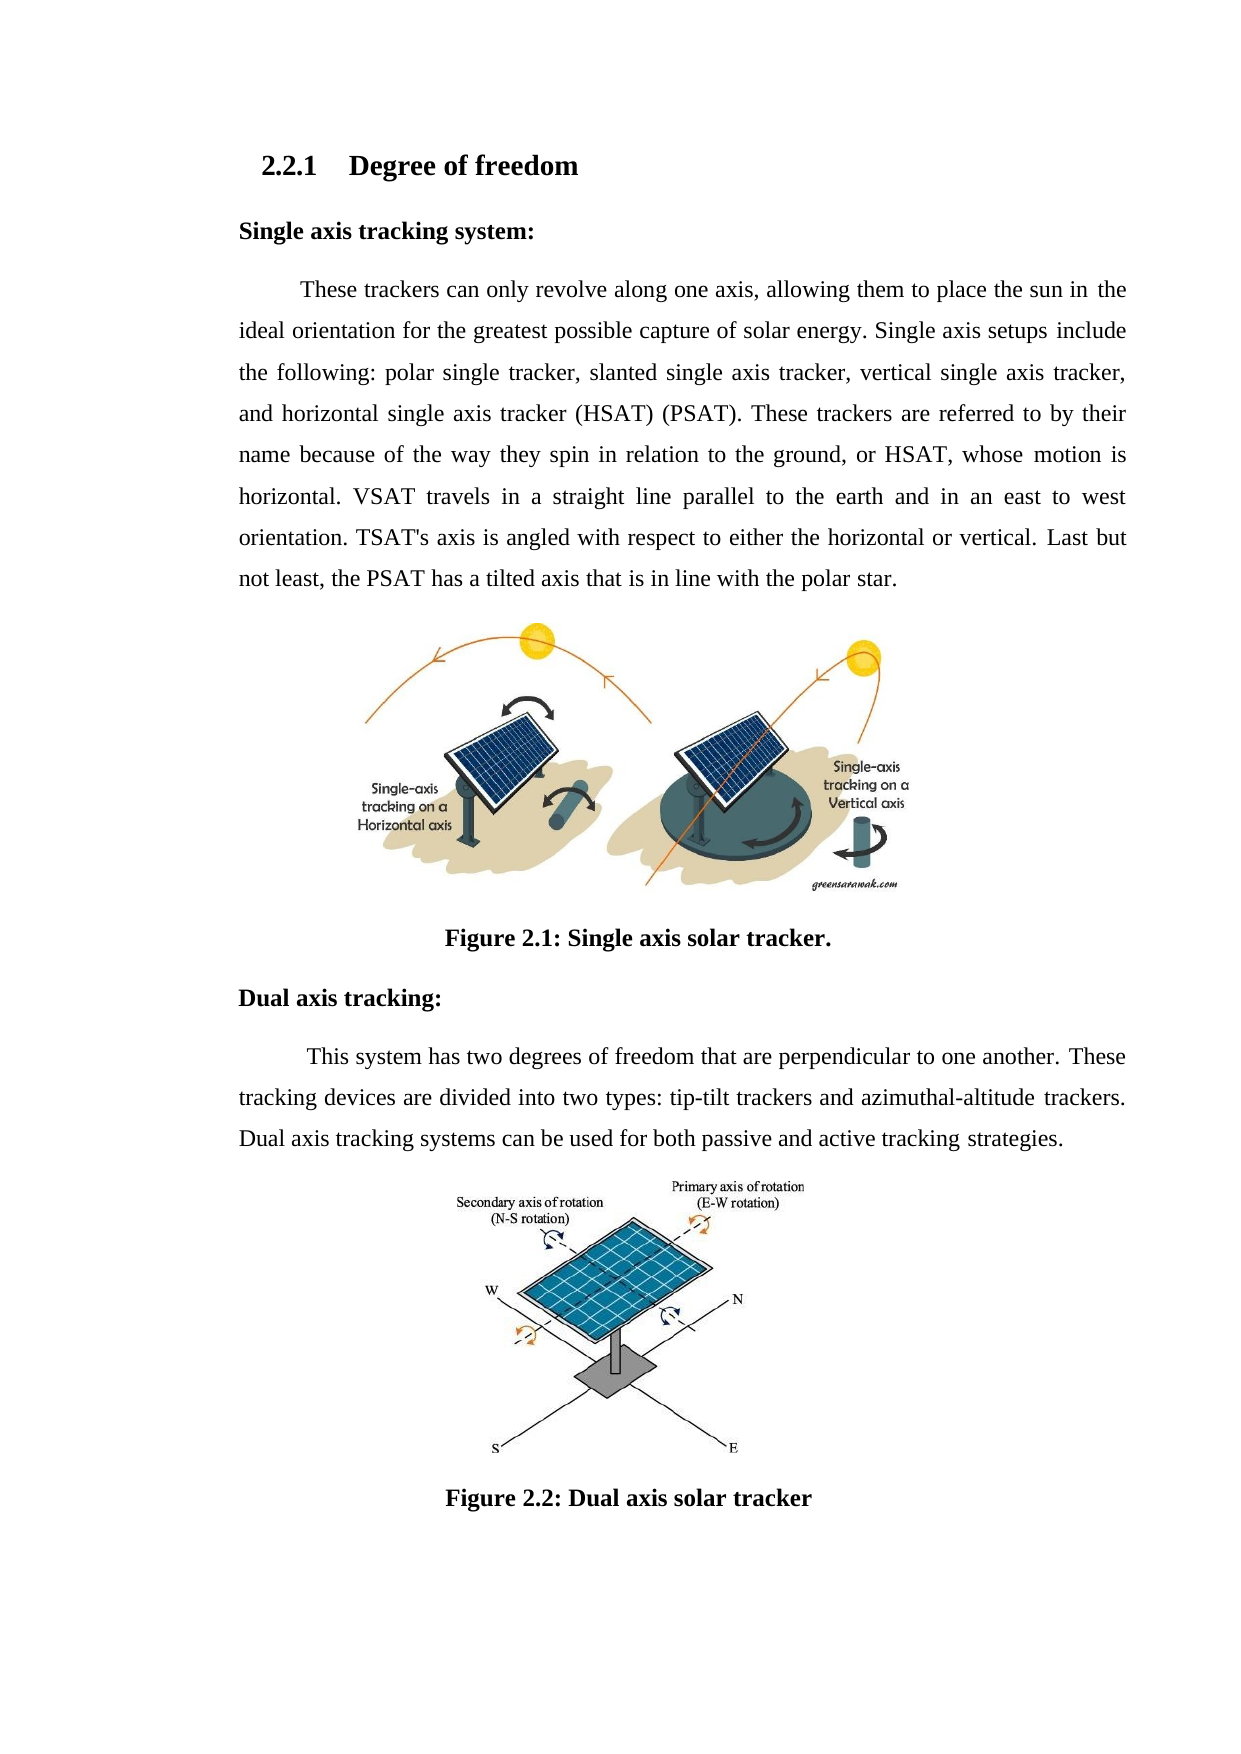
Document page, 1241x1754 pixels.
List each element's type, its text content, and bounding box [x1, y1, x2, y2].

picture [356, 623, 912, 892]
text This system has two degrees of freedom that are perpendicular to one another. These tracking devices are divided into two types: tip-tilt trackers and azimuthal-altitude trackers. Dual axis tracking systems can be used for both passive and active tracking strategies. [238, 1042, 1126, 1152]
text Dual axis tracking: [238, 983, 1173, 1011]
text Figure 2.2: Dual axis solar tracker [445, 1483, 1173, 1511]
text Single axis tracking system: [238, 216, 1173, 244]
text These trackers can only revolve along one axis, allowing them to place the sun in the ideal orientation for the greatest possible capture of solar energy. Single axis setups include the following: polar single tracker, slanted single axis tracker, vertical single axis tracker, and horizontal single axis tracker (HSAT) (PSAT). These trackers are referred to by their name because of the way they spin in relation to the ground, or HSAT, whose motion is horizontal. VSAT travels in a straight line parallel to the earth and in an east to west orientation. TSAT's axis is angled with respect to either the horizontal or vertical. Last but not least, the PSAT has a tilted axis that is in line with the polar star. [238, 275, 1127, 592]
picture [457, 1181, 804, 1453]
text Figure 2.1: Single axis solar tracker. [444, 923, 1173, 952]
subtitle Degree of freedom [261, 148, 1173, 182]
